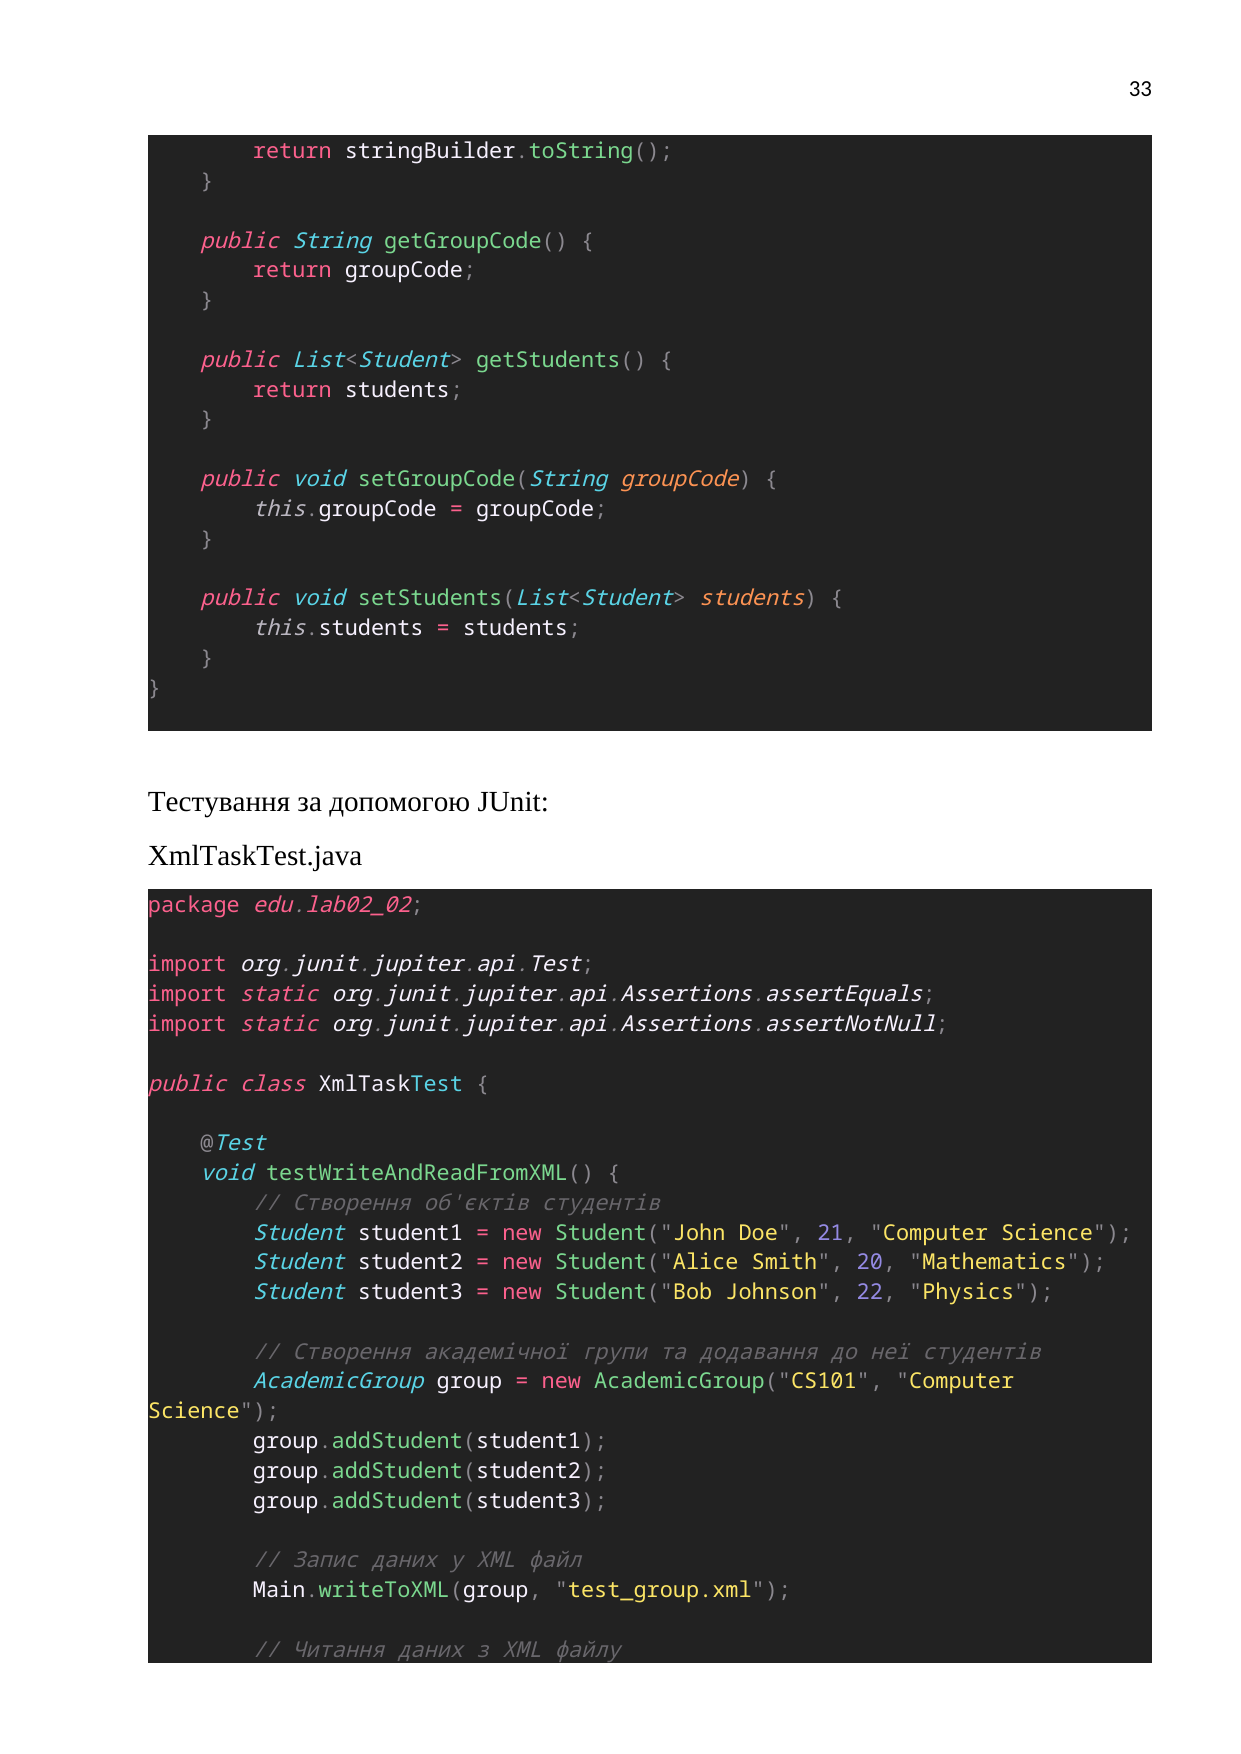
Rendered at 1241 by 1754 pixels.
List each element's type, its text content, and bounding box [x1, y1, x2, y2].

text @Test [148, 1127, 1152, 1157]
text package edu.lab02_02; [148, 889, 1152, 918]
text } [148, 523, 1152, 552]
text } [148, 165, 1152, 195]
text void testWriteAndReadFromXML() { [148, 1157, 1152, 1187]
text import static org.junit.jupiter.api.Assertions.assertEquals; [148, 978, 1152, 1008]
text public List<Student> getStudents() { [148, 344, 1152, 374]
text group.addStudent(student2); [148, 1455, 1152, 1484]
text } [148, 284, 1152, 314]
text } [148, 403, 1152, 433]
text AcademicGroup group = new AcademicGroup("CS101", "Computer Science"); [148, 1365, 1152, 1425]
text // Запис даних у XML файл [148, 1544, 1152, 1574]
text // Читання даних з XML файлу [148, 1633, 1152, 1663]
text Student student1 = new Student("John Doe", 21, "Computer Science"); [148, 1216, 1152, 1246]
text return groupCode; [148, 254, 1152, 284]
text public String getGroupCode() { [148, 225, 1152, 254]
text this.groupCode = groupCode; [148, 493, 1152, 523]
text public class XmlTaskTest { [148, 1067, 1152, 1097]
text group.addStudent(student1); [148, 1425, 1152, 1455]
text return stringBuilder.toString(); [148, 135, 1152, 165]
text import static org.junit.jupiter.api.Assertions.assertNotNull; [148, 1008, 1152, 1038]
text Main.writeToXML(group, "test_group.xml"); [148, 1574, 1152, 1604]
text group.addStudent(student3); [148, 1484, 1152, 1514]
text // Створення академічної групи та додавання до неї студентів [148, 1336, 1152, 1365]
text return students; [148, 374, 1152, 403]
text // Створення об'єктів студентів [148, 1187, 1152, 1216]
text public void setGroupCode(String groupCode) { [148, 463, 1152, 493]
text import org.junit.jupiter.api.Test; [148, 948, 1152, 978]
text Student student2 = new Student("Alice Smith", 20, "Mathematics"); [148, 1246, 1152, 1276]
subtitle XmlTaskTest.java [148, 838, 1152, 872]
text public void setStudents(List<Student> students) { [148, 582, 1152, 612]
subtitle Тестування за допомогою JUnit: [148, 784, 1152, 817]
text } [148, 672, 1152, 701]
text this.students = students; [148, 612, 1152, 642]
text Student student3 = new Student("Bob Johnson", 22, "Physics"); [148, 1276, 1152, 1306]
text } [148, 642, 1152, 672]
